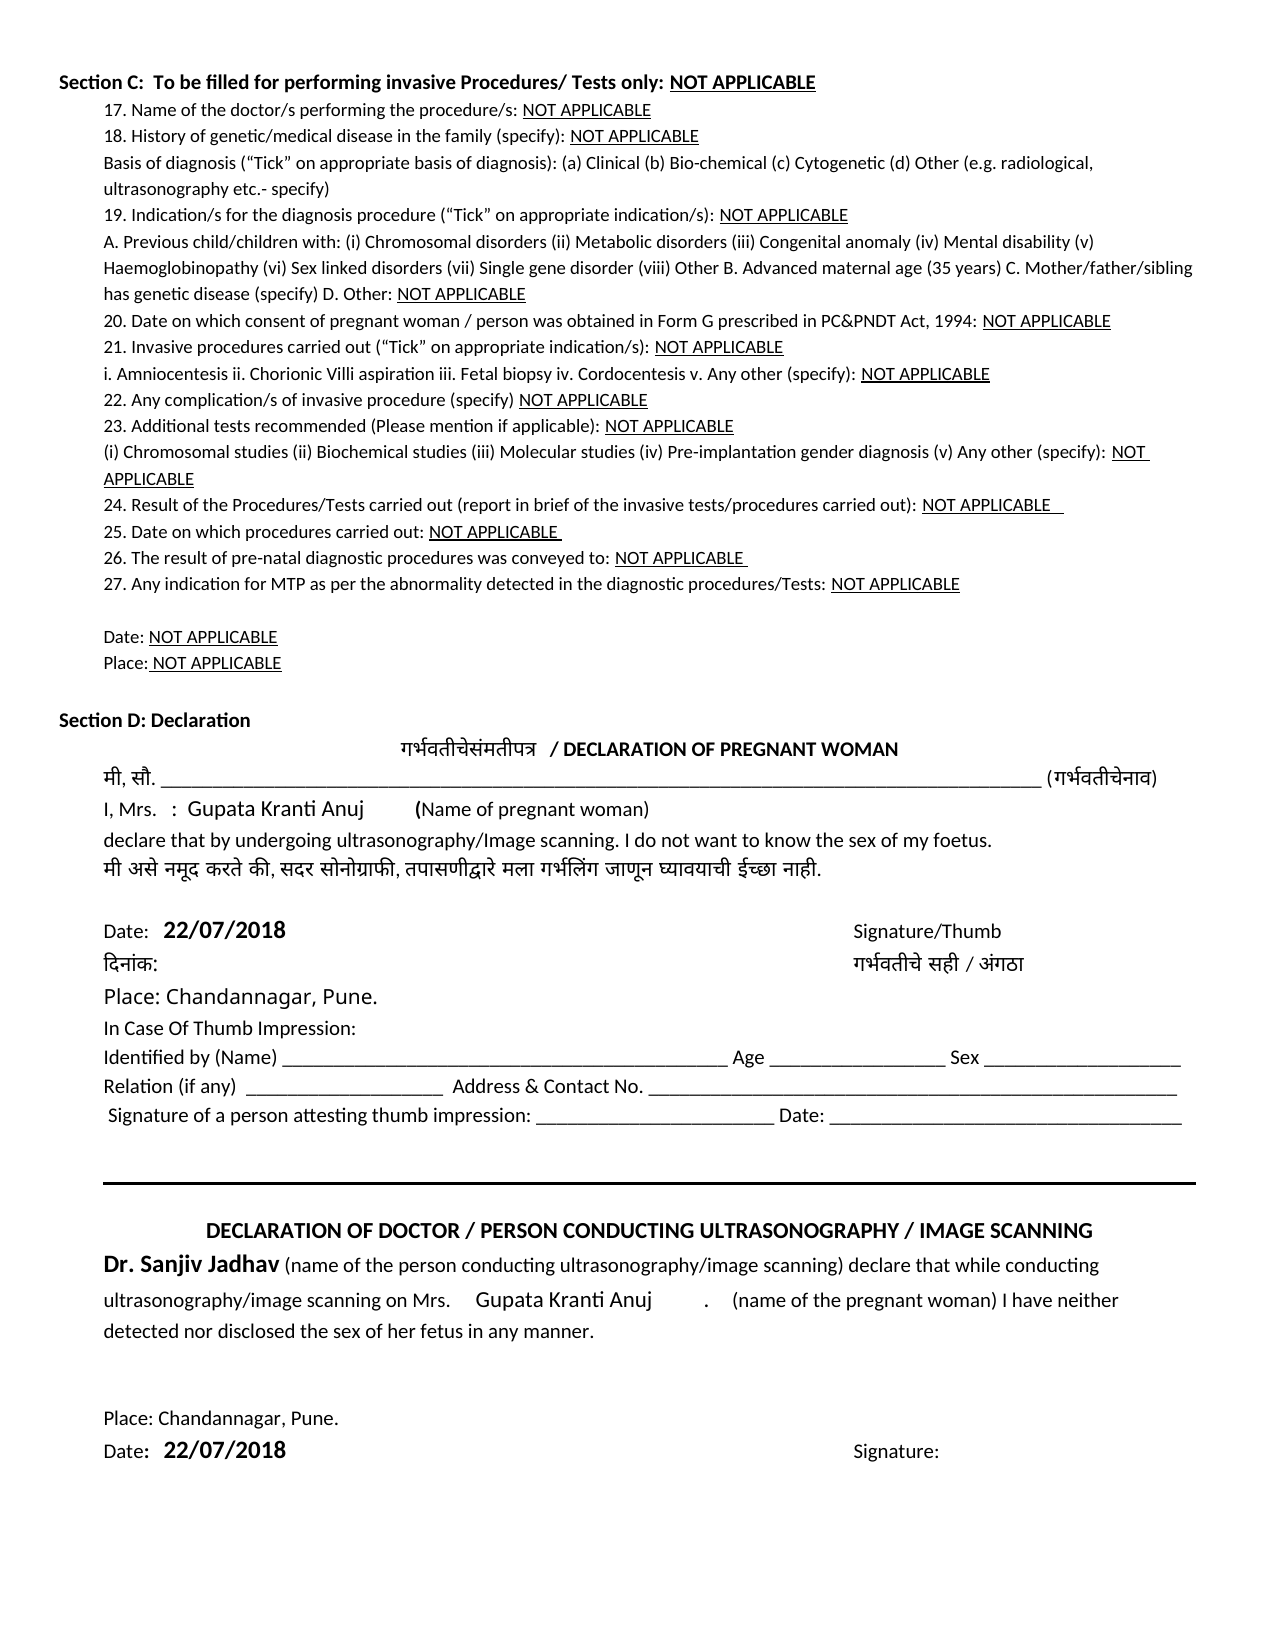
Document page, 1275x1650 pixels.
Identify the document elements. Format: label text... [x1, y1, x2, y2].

text DECLARATION OF DOCTOR / PERSON CONDUCTING ULTRASONOGRAPHY / IMAGE SCANNING [103, 1216, 1196, 1244]
text Date: Signature: [103, 1434, 1196, 1464]
text Signature of a person attesting thumb impression: _______________________ Date: __________________________________ [103, 1102, 1196, 1182]
text Place: Chandannagar, Pune. [103, 982, 1196, 1011]
text Place: Chandannagar, Pune. [103, 1405, 1196, 1430]
text 24. Result of the Procedures/Tests carried out (report in brief of the invasive tests/procedures carried out): NOT APPLICABLE [103, 493, 1196, 516]
text Relation (if any) ___________________ Address & Contact No. ___________________________________________________ [103, 1073, 1196, 1098]
text 18. History of genetic/medical disease in the family (specify): NOT APPLICABLE [103, 124, 1196, 147]
text declare that by undergoing ultrasonography/Image scanning. I do not want to know the sex of my foetus. [103, 827, 1196, 852]
text 22. Any complication/s of invasive procedure (specify) NOT APPLICABLE [103, 388, 1196, 411]
text Dr. Sanjiv Jadhav (name of the person conducting ultrasonography/image scanning) declare that while conducting ultrasonography/image scanning on Mrs. (name of the pregnant woman) I have neither detected nor disclosed the sex of her fetus in any manner. [103, 1248, 1196, 1343]
text Basis of diagnosis (“Tick” on appropriate basis of diagnosis): (a) Clinical (b) Bio-chemical (c) Cytogenetic (d) Other (e.g. radiological, ultrasonography etc.- specify) [103, 151, 1196, 200]
text 26. The result of pre-natal diagnostic procedures was conveyed to: NOT APPLICABLE [103, 546, 1196, 569]
text 27. Any indication for MTP as per the abnormality detected in the diagnostic procedures/Tests: NOT APPLICABLE [103, 572, 1196, 595]
text मी असे नमूद करते की, सदर सोनोग्राफी, तपासणीद्वारे मला गर्भलिंग जाणून घ्यावयाची ईच्छा नाही. [103, 856, 1196, 882]
text i. Amniocentesis ii. Chorionic Villi aspiration iii. Fetal biopsy iv. Cordocentesis v. Any other (specify): NOT APPLICABLE [103, 362, 1196, 384]
text 23. Additional tests recommended (Please mention if applicable): NOT APPLICABLE [103, 414, 1196, 437]
text A. Previous child/children with: (i) Chromosomal disorders (ii) Metabolic disorders (iii) Congenital anomaly (iv) Mental disability (v) Haemoglobinopathy (vi) Sex linked disorders (vii) Single gene disorder (viii) Other B. Advanced maternal age (35 years) C. Mother/father/sibling has genetic disease (specify) D. Other: NOT APPLICABLE [103, 230, 1196, 306]
text Date: Signature/Thumb [103, 914, 1196, 945]
text 17. Name of the doctor/s performing the procedure/s: NOT APPLICABLE [103, 98, 1196, 121]
text Section C: To be filled for performing invasive Procedures/ Tests only: NOT APPLICABLE [0, 69, 1275, 94]
text 21. Invasive procedures carried out (“Tick” on appropriate indication/s): NOT APPLICABLE [103, 335, 1196, 358]
text गर्भवतीचेसंमतीपत्र / DECLARATION OF PREGNANT WOMAN [103, 736, 1196, 762]
text Section D: Declaration [59, 707, 1196, 732]
text I, Mrs. (Name of pregnant woman) [103, 794, 1196, 823]
text In Case Of Thumb Impression: [103, 1015, 1196, 1040]
text 25. Date on which procedures carried out: NOT APPLICABLE [103, 520, 1196, 543]
text Date: NOT APPLICABLE [103, 625, 1196, 648]
text (i) Chromosomal studies (ii) Biochemical studies (iii) Molecular studies (iv) Pre-implantation gender diagnosis (v) Any other (specify): NOT APPLICABLE [103, 441, 1196, 490]
text 19. Indication/s for the diagnosis procedure (“Tick” on appropriate indication/s): NOT APPLICABLE [103, 203, 1196, 226]
text Identified by (Name) ___________________________________________ Age _________________ Sex ___________________ [103, 1044, 1196, 1069]
text मी, सौ. _____________________________________________________________________________________ (गर्भवतीचेनाव) [103, 765, 1196, 791]
text 20. Date on which consent of pregnant woman / person was obtained in Form G prescribed in PC&PNDT Act, 1994: NOT APPLICABLE [103, 309, 1196, 332]
text दिनांक: गर्भवतीचे सही / अंगठा [103, 949, 1196, 978]
text Place: NOT APPLICABLE [103, 652, 1196, 674]
